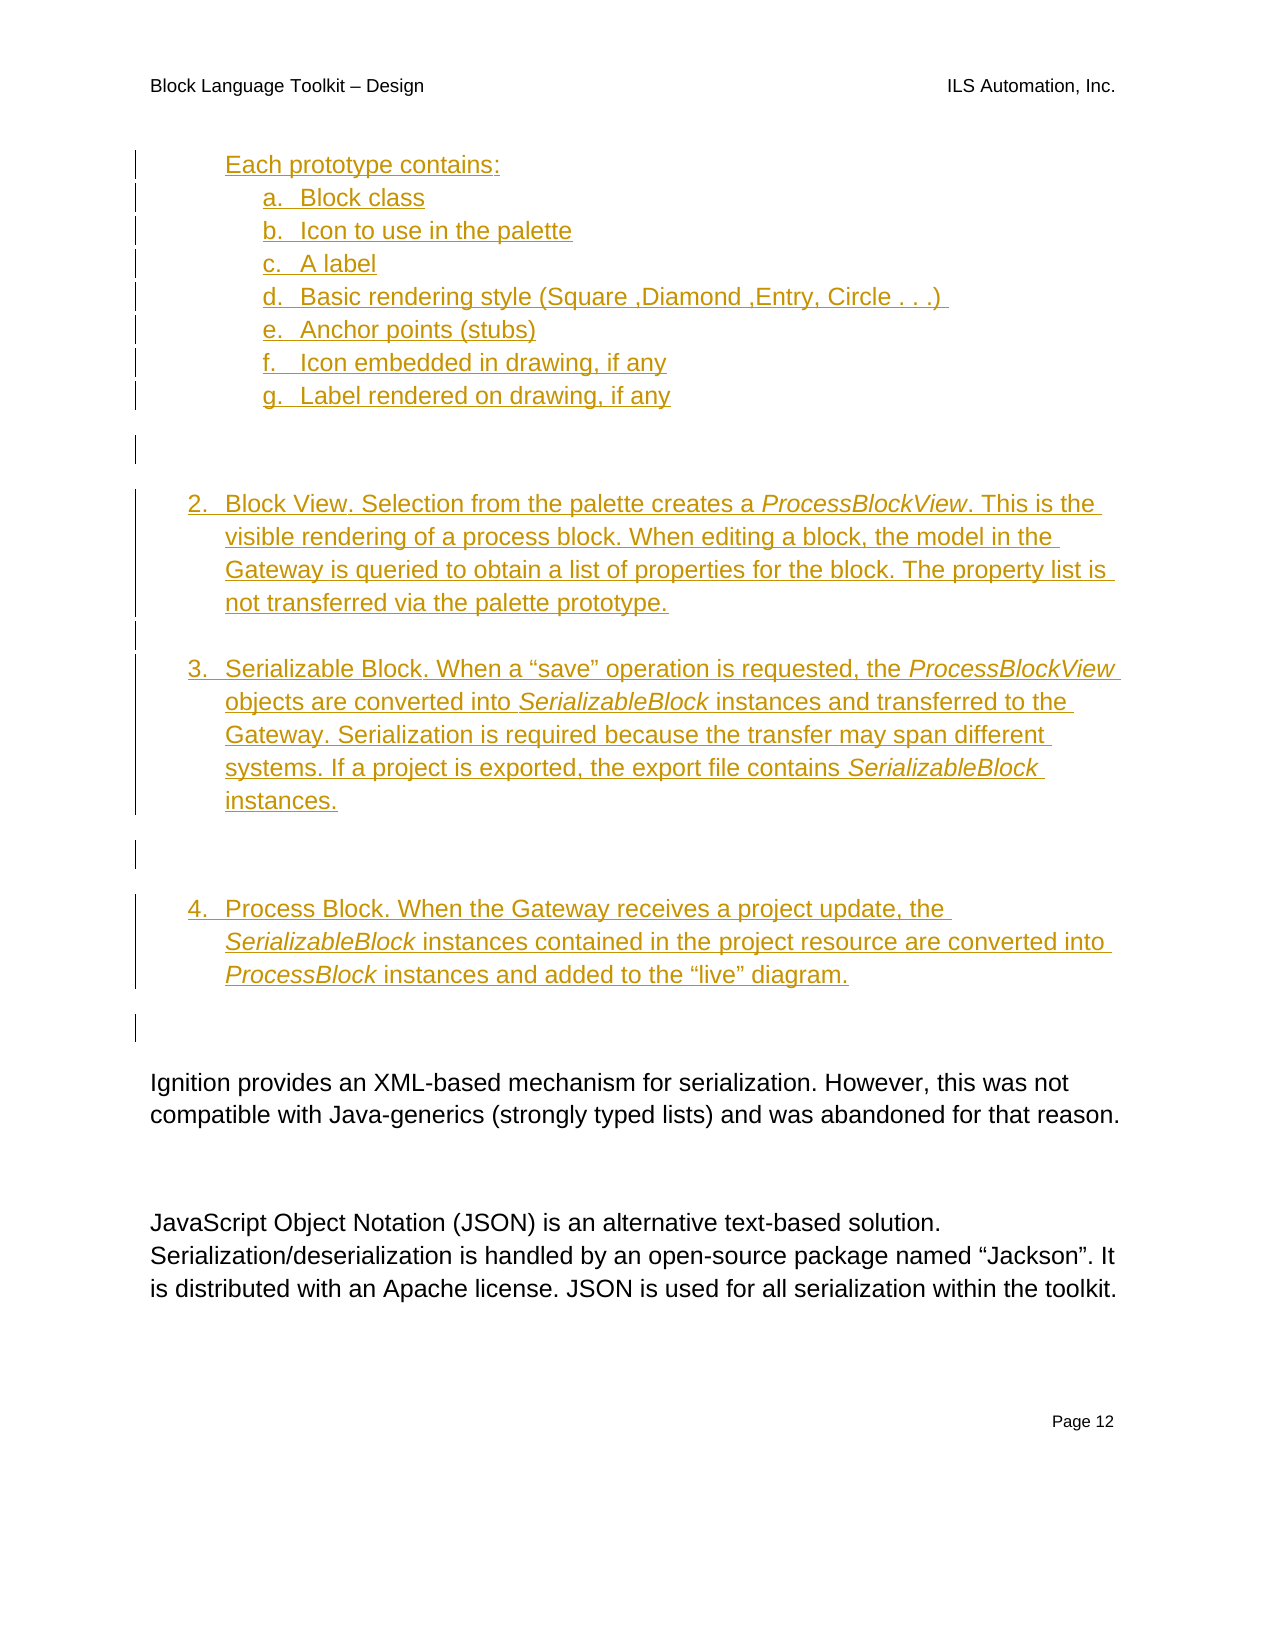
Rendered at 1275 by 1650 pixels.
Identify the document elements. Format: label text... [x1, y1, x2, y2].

text JavaScript Object Notation (JSON) is an alternative text-based solution. Serialization/deserialization is handled by an open-source package named “Jackson”. It is distributed with an Apache license. JSON is used for all serialization within the toolkit. [150, 1208, 1125, 1303]
text Ignition provides an XML-based mechanism for serialization. However, this was not compatible with Java-generics (strongly typed lists) and was abandoned for that reason. [150, 1067, 1125, 1129]
